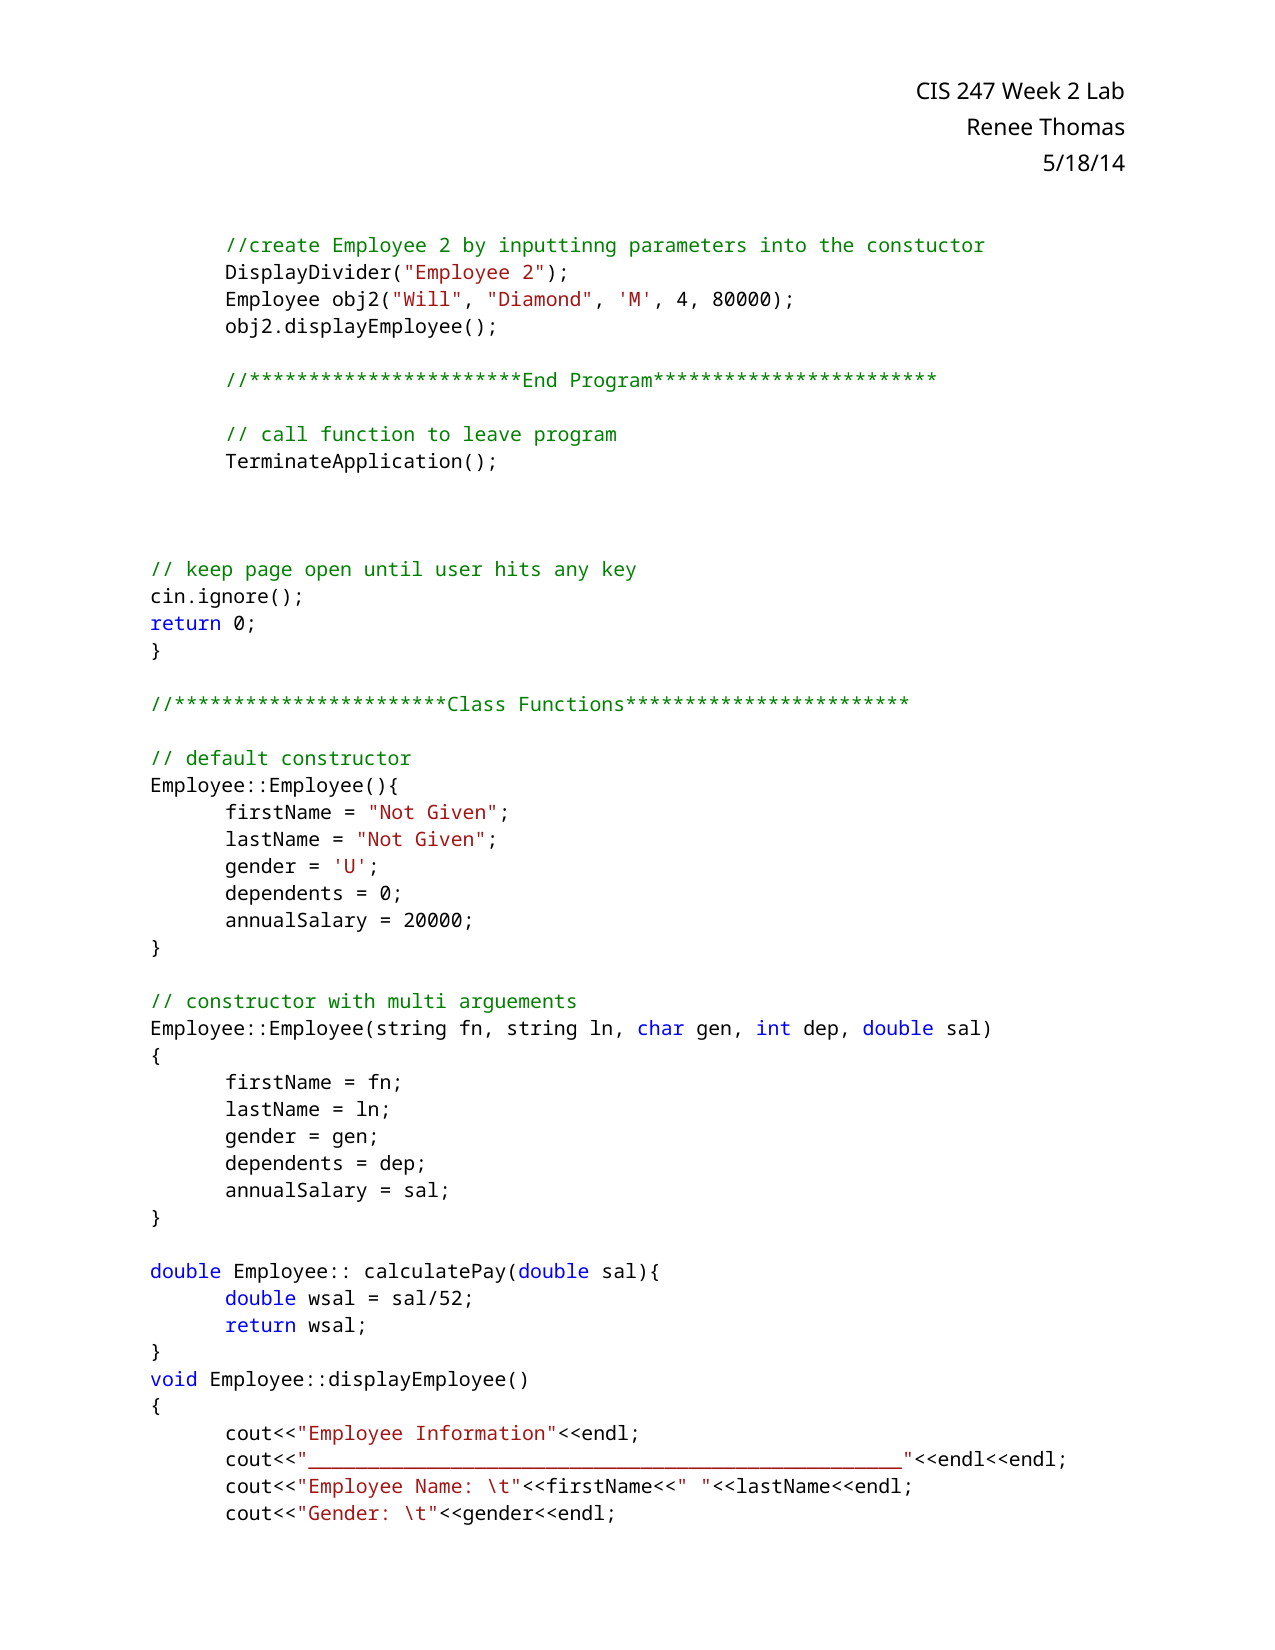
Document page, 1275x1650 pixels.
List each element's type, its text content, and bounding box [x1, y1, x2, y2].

text cin.ignore(); [150, 582, 1125, 609]
text return wsal; [150, 1311, 1125, 1338]
text void Employee::displayEmployee() [150, 1365, 1125, 1392]
text dependents = 0; [150, 879, 1125, 906]
text dependents = dep; [150, 1149, 1125, 1176]
text // constructor with multi arguements [150, 987, 1125, 1014]
text DisplayDivider("Employee 2"); [150, 259, 1125, 286]
text gender = 'U'; [150, 852, 1125, 879]
text annualSalary = 20000; [150, 906, 1125, 933]
text Employee::Employee(string fn, string ln, char gen, int dep, double sal) [150, 1014, 1125, 1041]
text lastName = "Not Given"; [150, 825, 1125, 852]
text { [150, 1392, 1125, 1419]
text // default constructor [150, 744, 1125, 771]
text cout<<"Employee Information"<<endl; [150, 1419, 1125, 1446]
text { [150, 1041, 1125, 1068]
text cout<<"Gender: \t"<<gender<<endl; [150, 1500, 1125, 1527]
text firstName = fn; [150, 1068, 1125, 1095]
text annualSalary = sal; [150, 1176, 1125, 1203]
text double Employee:: calculatePay(double sal){ [150, 1257, 1125, 1284]
text firstName = "Not Given"; [150, 798, 1125, 825]
text Employee::Employee(){ [150, 771, 1125, 798]
text Employee obj2("Will", "Diamond", 'M', 4, 80000); [150, 286, 1125, 313]
text obj2.displayEmployee(); [150, 313, 1125, 339]
text } [150, 933, 1125, 960]
text // keep page open until user hits any key [150, 555, 1125, 582]
text cout<<"Employee Name: \t"<<firstName<<" "<<lastName<<endl; [150, 1473, 1125, 1500]
text cout<<"__________________________________________________"<<endl<<endl; [150, 1446, 1125, 1473]
text double wsal = sal/52; [150, 1284, 1125, 1311]
text //***********************Class Functions************************ [150, 690, 1125, 717]
text } [150, 1338, 1125, 1365]
text gender = gen; [150, 1122, 1125, 1149]
text } [150, 636, 1125, 663]
text // call function to leave program [150, 421, 1125, 447]
text return 0; [150, 609, 1125, 636]
text } [150, 1203, 1125, 1230]
text TerminateApplication(); [150, 447, 1125, 474]
text lastName = ln; [150, 1095, 1125, 1122]
text //create Employee 2 by inputtinng parameters into the constuctor [150, 232, 1125, 259]
text //***********************End Program************************ [150, 367, 1125, 393]
